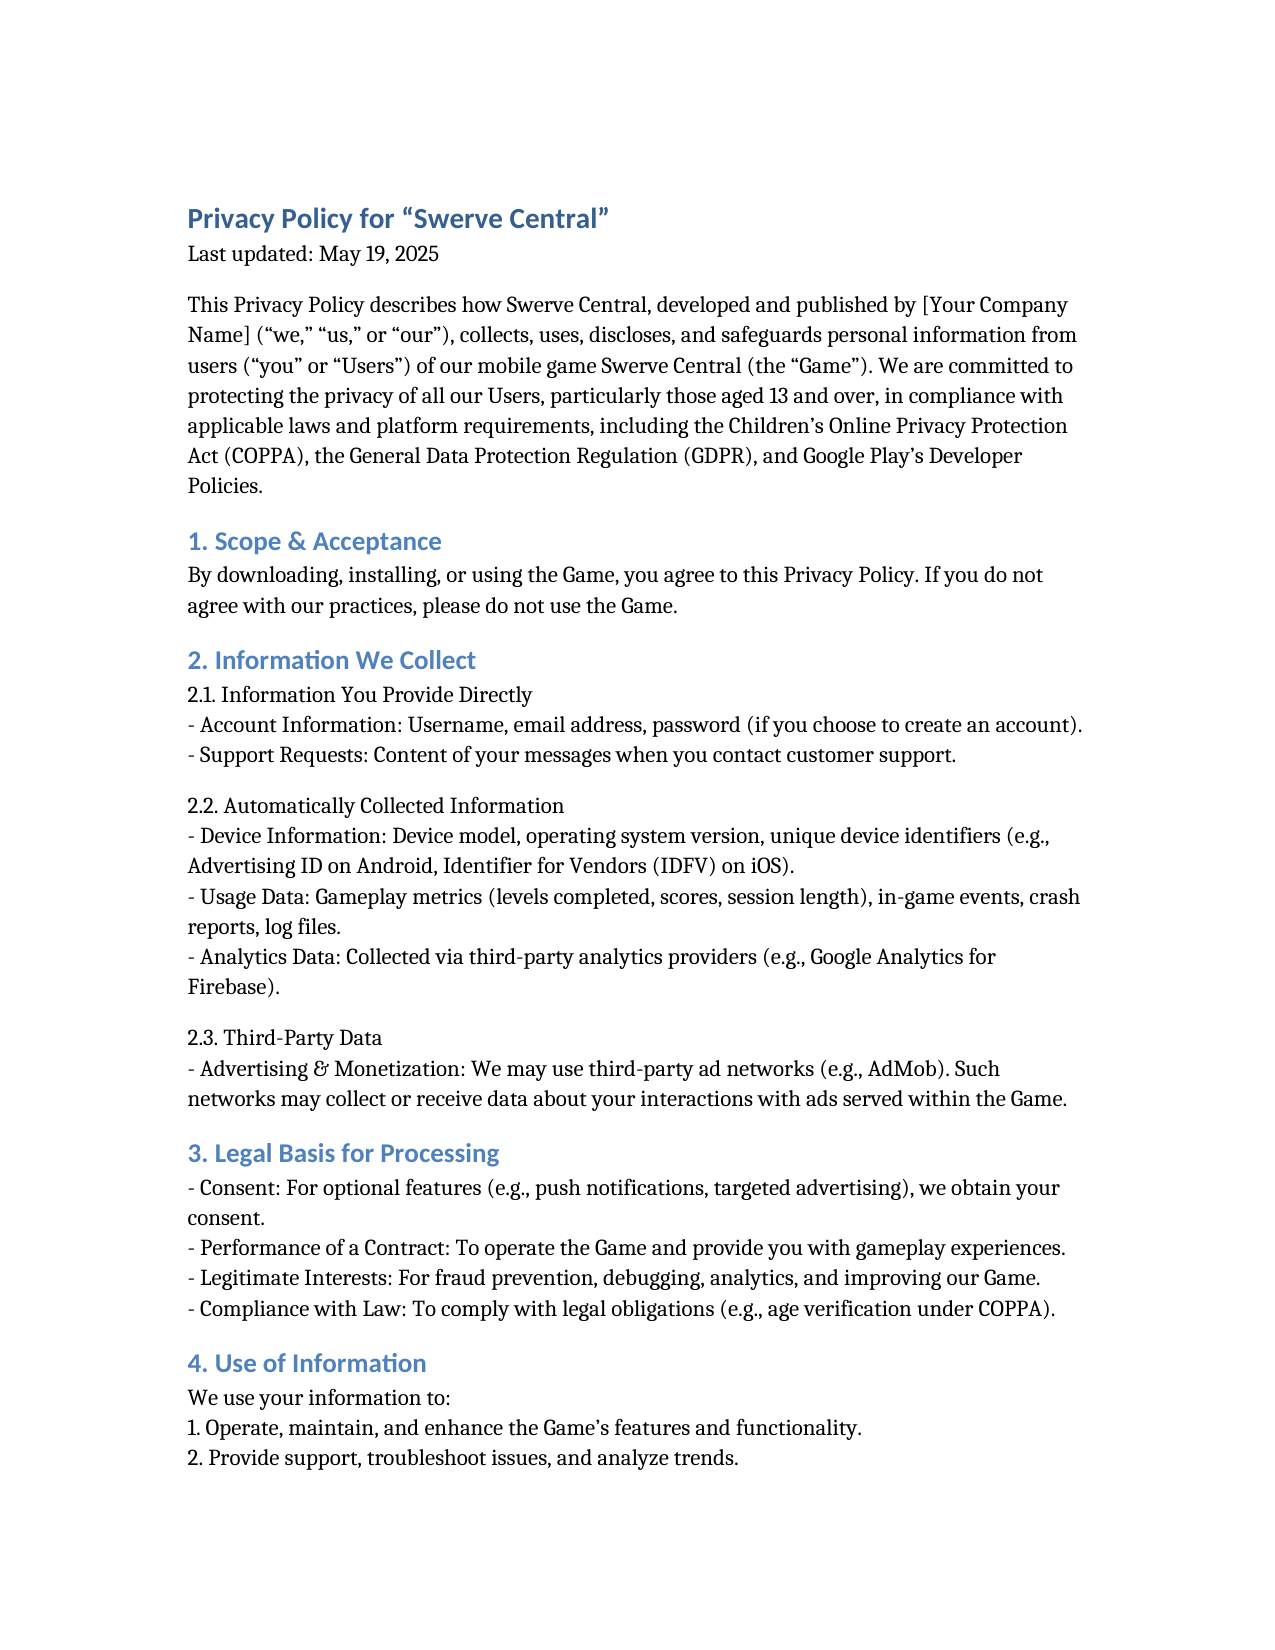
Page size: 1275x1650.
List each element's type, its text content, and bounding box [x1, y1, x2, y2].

text This Privacy Policy describes how Swerve Central, developed and published by [Your Company Name] (“we,” “us,” or “our”), collects, uses, discloses, and safeguards personal information from users (“you” or “Users”) of our mobile game Swerve Central (the “Game”). We are committed to protecting the privacy of all our Users, particularly those aged 13 and over, in compliance with applicable laws and platform requirements, including the Children’s Online Privacy Protection Act (COPPA), the General Data Protection Regulation (GDPR), and Google Play’s Developer Policies. [187, 292, 1087, 499]
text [187, 1384, 1087, 1471]
subtitle Privacy Policy for “Swerve Central” [187, 200, 1087, 236]
text 2.3. Third-Party Data - Advertising & Monetization: We may use third-party ad networks (e.g., AdMob). Such networks may collect or receive data about your interactions with ads served within the Game. [187, 1025, 1087, 1112]
text By downloading, installing, or using the Game, you agree to this Privacy Policy. If you do not agree with our practices, please do not use the Game. [187, 562, 1087, 619]
subtitle 3. Legal Basis for Processing [187, 1137, 1087, 1169]
subtitle 4. Use of Information [187, 1346, 1087, 1379]
text 2.1. Information You Provide Directly - Account Information: Username, email address, password (if you choose to create an account). - Support Requests: Content of your messages when you contact customer support. [187, 681, 1087, 768]
subtitle 1. Scope & Acceptance [187, 524, 1087, 557]
subtitle 2. Information We Collect [187, 643, 1087, 676]
text Last updated: May 19, 2025 [187, 241, 1087, 267]
text 2.2. Automatically Collected Information - Device Information: Device model, operating system version, unique device identifiers (e.g., Advertising ID on Android, Identifier for Vendors (IDFV) on iOS). - Usage Data: Gameplay metrics (levels completed, scores, session length), in-game events, crash reports, log files. - Analytics Data: Collected via third-party analytics providers (e.g., Google Analytics for Firebase). [187, 793, 1087, 1000]
text - Consent: For optional features (e.g., push notifications, targeted advertising), we obtain your consent. - Performance of a Contract: To operate the Game and provide you with gameplay experiences. - Legitimate Interests: For fraud prevention, debugging, analytics, and improving our Game. - Compliance with Law: To comply with legal obligations (e.g., age verification under COPPA). [187, 1174, 1087, 1322]
